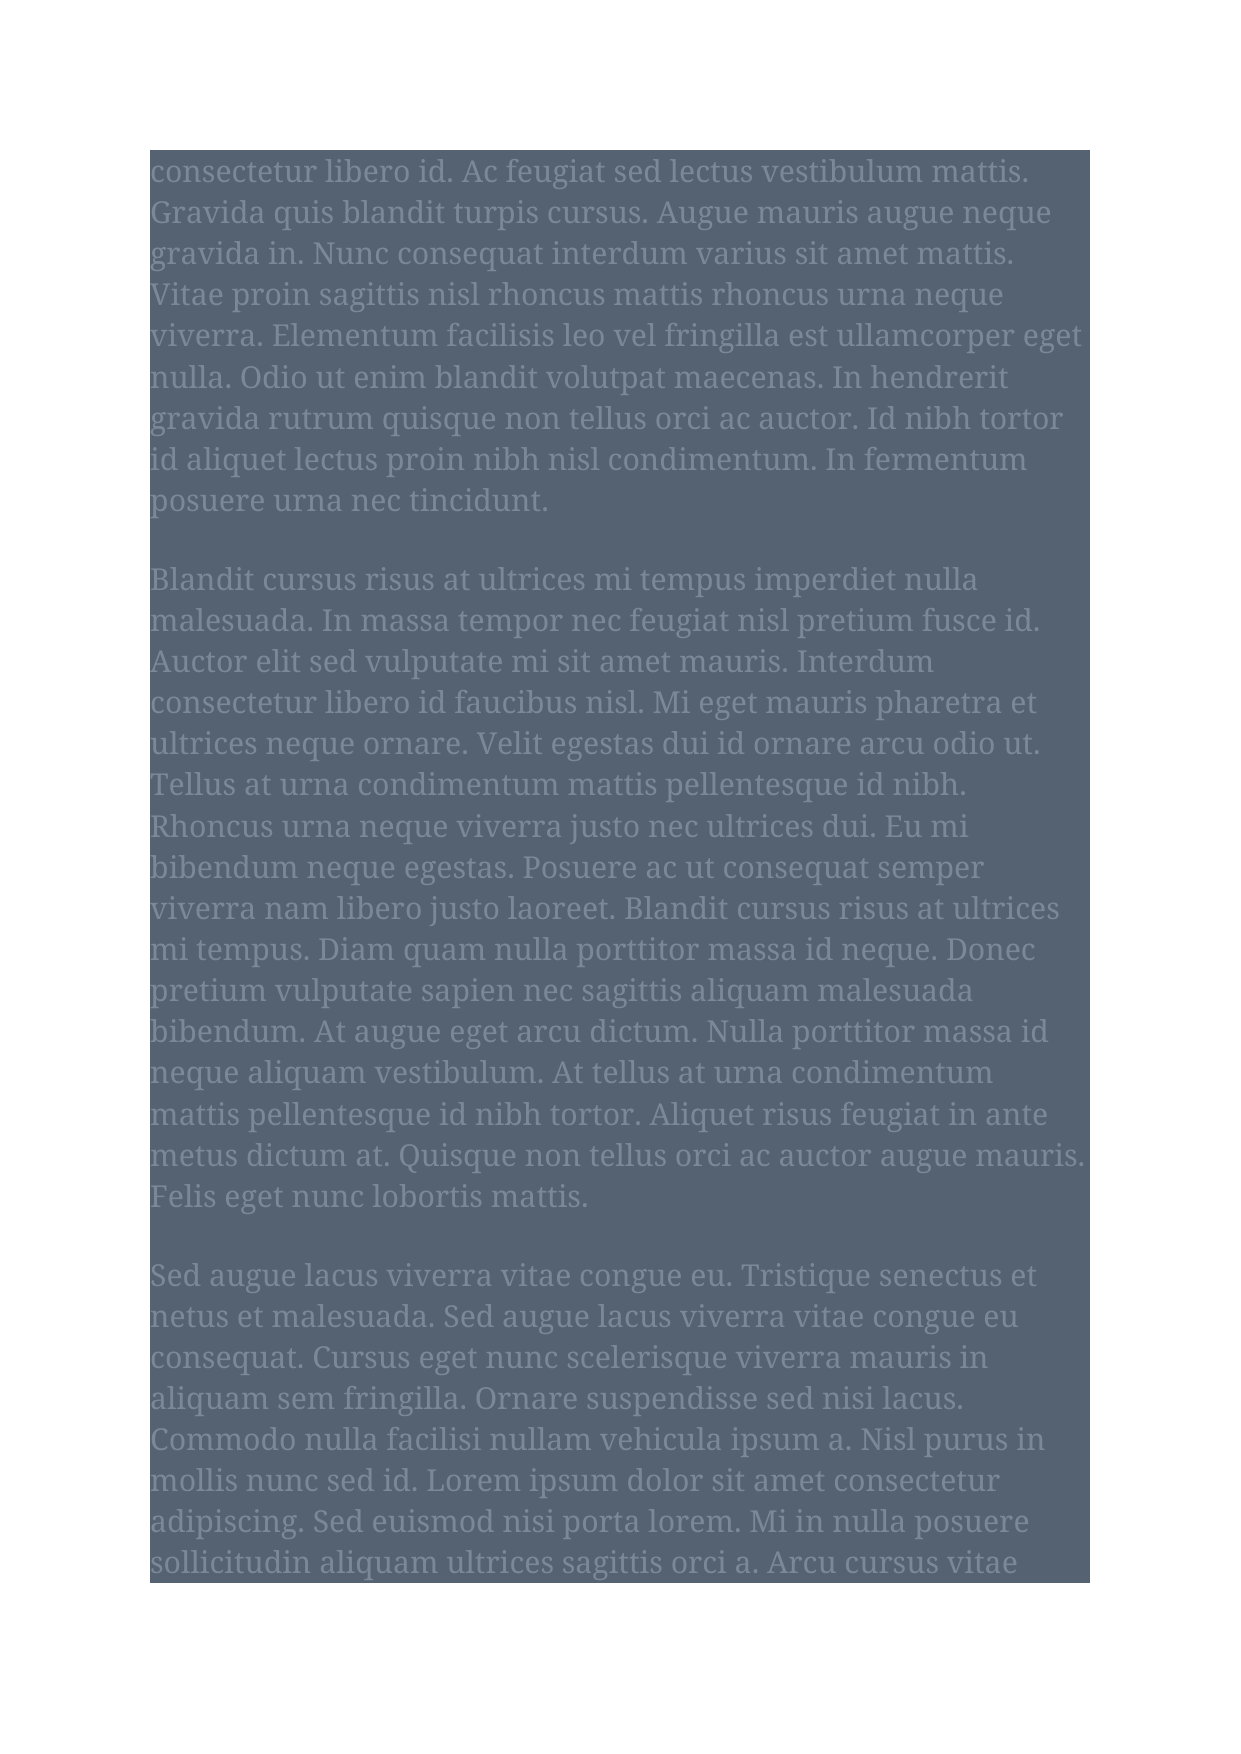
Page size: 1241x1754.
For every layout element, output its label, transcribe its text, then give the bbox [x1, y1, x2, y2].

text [150, 1254, 1090, 1583]
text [150, 150, 1090, 520]
text Blandit cursus risus at ultrices mi tempus imperdiet nulla malesuada. In massa tempor nec feugiat nisl pretium fusce id. Auctor elit sed vulputate mi sit amet mauris. Interdum consectetur libero id faucibus nisl. Mi eget mauris pharetra et ultrices neque ornare. Velit egestas dui id ornare arcu odio ut. Tellus at urna condimentum mattis pellentesque id nibh. Rhoncus urna neque viverra justo nec ultrices dui. Eu mi bibendum neque egestas. Posuere ac ut consequat semper viverra nam libero justo laoreet. Blandit cursus risus at ultrices mi tempus. Diam quam nulla porttitor massa id neque. Donec pretium vulputate sapien nec sagittis aliquam malesuada bibendum. At augue eget arcu dictum. Nulla porttitor massa id neque aliquam vestibulum. At tellus at urna condimentum mattis pellentesque id nibh tortor. Aliquet risus feugiat in ante metus dictum at. Quisque non tellus orci ac auctor augue mauris. Felis eget nunc lobortis mattis. [150, 558, 1090, 1216]
